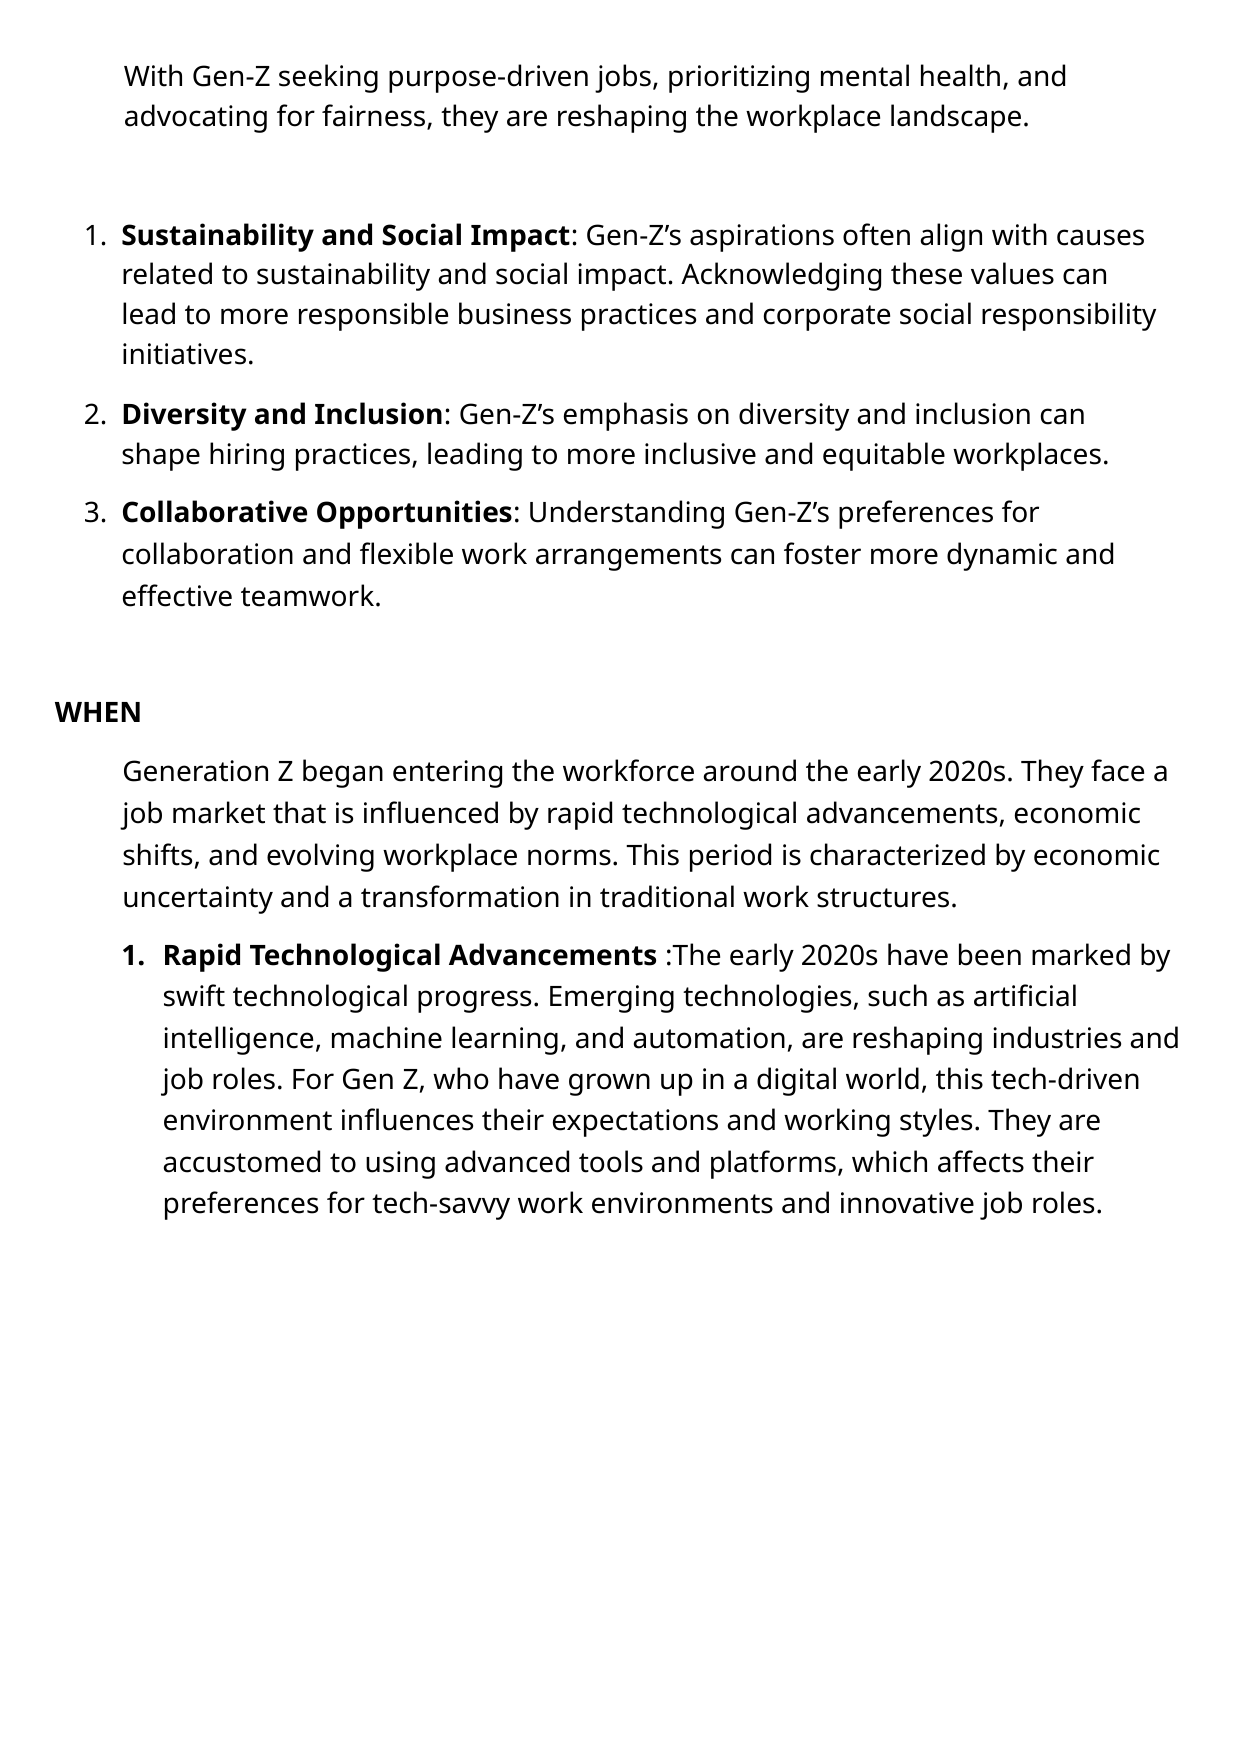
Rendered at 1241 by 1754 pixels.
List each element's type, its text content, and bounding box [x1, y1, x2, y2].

list Sustainability and Social Impact: Gen-Z’s aspirations often align with causes related to sustainability and social impact. Acknowledging these values can lead to more responsible business practices and corporate social responsibility initiatives. [83, 215, 1169, 373]
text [122, 57, 1169, 135]
list Diversity and Inclusion: Gen-Z’s emphasis on diversity and inclusion can shape hiring practices, leading to more inclusive and equitable workplaces. [83, 395, 1169, 473]
text Generation Z began entering the workforce around the early 2020s. They face a job market that is influenced by rapid technological advancements, economic shifts, and evolving workplace norms. This period is characterized by economic uncertainty and a transformation in traditional work structures. [122, 751, 1169, 915]
list Rapid Technological Advancements :The early 2020s have been marked by swift technological progress. Emerging technologies, such as artificial intelligence, machine learning, and automation, are reshaping industries and job roles. For Gen Z, who have grown up in a digital world, this tech-driven environment influences their expectations and working styles. They are accustomed to using advanced tools and platforms, which affects their preferences for tech-savvy work environments and innovative job roles. [121, 935, 1181, 1222]
text WHEN [47, 693, 1169, 731]
list Collaborative Opportunities: Understanding Gen-Z’s preferences for collaboration and flexible work arrangements can foster more dynamic and effective teamwork. [83, 492, 1169, 614]
